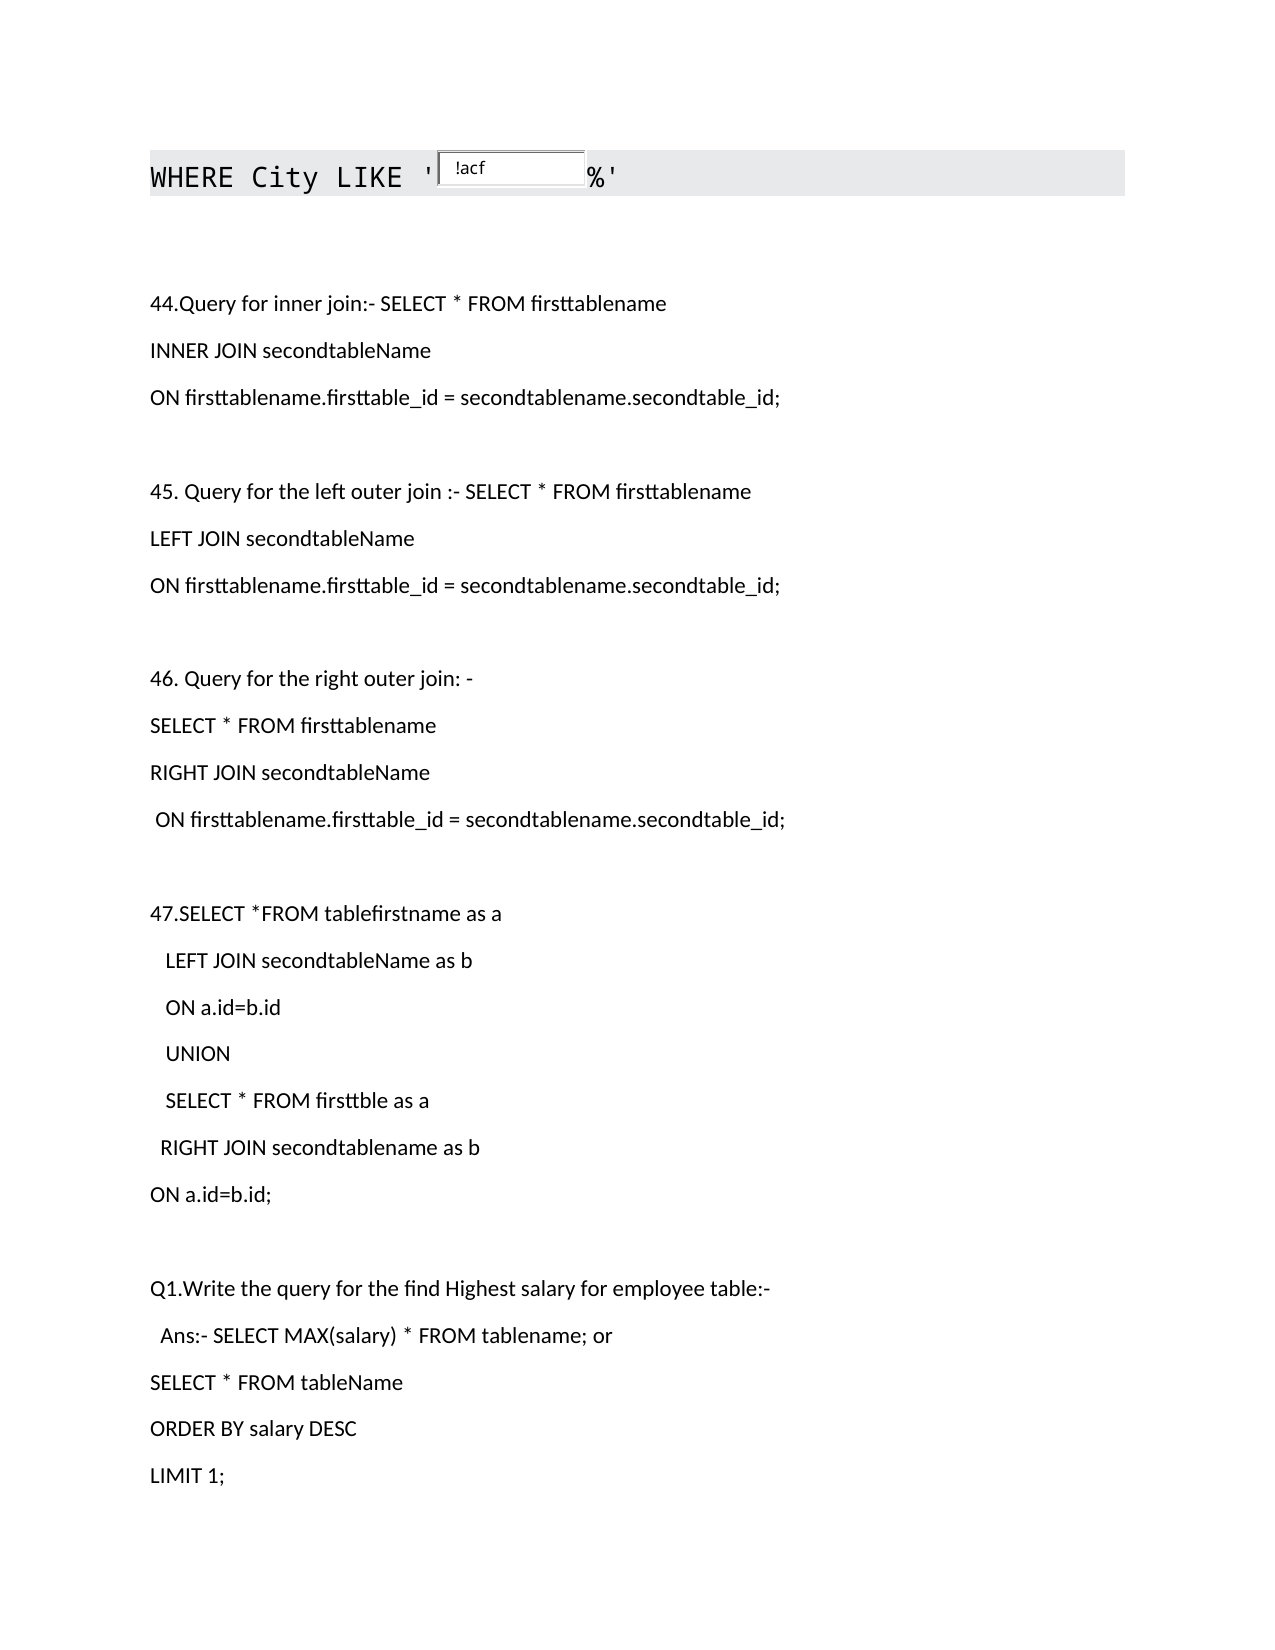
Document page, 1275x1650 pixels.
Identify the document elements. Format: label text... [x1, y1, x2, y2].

text 47.SELECT *FROM tablefirstname as a [150, 899, 1125, 927]
text ON firsttablename.firsttable_id = secondtablename.secondtable_id; [150, 805, 1125, 833]
text INNER JOIN secondtableName [150, 336, 1125, 364]
text Ans:- SELECT MAX(salary) * FROM tablename; or [150, 1321, 1125, 1349]
text ON firsttablename.firsttable_id = secondtablename.secondtable_id; [150, 571, 1125, 599]
text Q1.Write the query for the find Highest salary for employee table:- [150, 1274, 1125, 1302]
text ON a.id=b.id; [150, 1180, 1125, 1208]
text WHERE City LIKE '%' [150, 150, 1125, 196]
text ON a.id=b.id [150, 993, 1125, 1021]
text LIMIT 1; [150, 1461, 1125, 1489]
text ON firsttablename.firsttable_id = secondtablename.secondtable_id; [150, 383, 1125, 411]
text SELECT * FROM tableName [150, 1368, 1125, 1396]
text ORDER BY salary DESC [150, 1414, 1125, 1443]
text UNION [150, 1039, 1125, 1068]
text 45. Query for the left outer join :- SELECT * FROM firsttablename [150, 477, 1125, 505]
text SELECT * FROM firsttablename [150, 711, 1125, 739]
text RIGHT JOIN secondtablename as b [150, 1133, 1125, 1161]
text SELECT * FROM firsttble as a [150, 1086, 1125, 1114]
text 46. Query for the right outer join: - [150, 664, 1125, 693]
text LEFT JOIN secondtableName [150, 524, 1125, 552]
text RIGHT JOIN secondtableName [150, 758, 1125, 786]
text LEFT JOIN secondtableName as b [150, 946, 1125, 974]
text 44.Query for inner join:- SELECT * FROM firsttablename [150, 289, 1125, 318]
